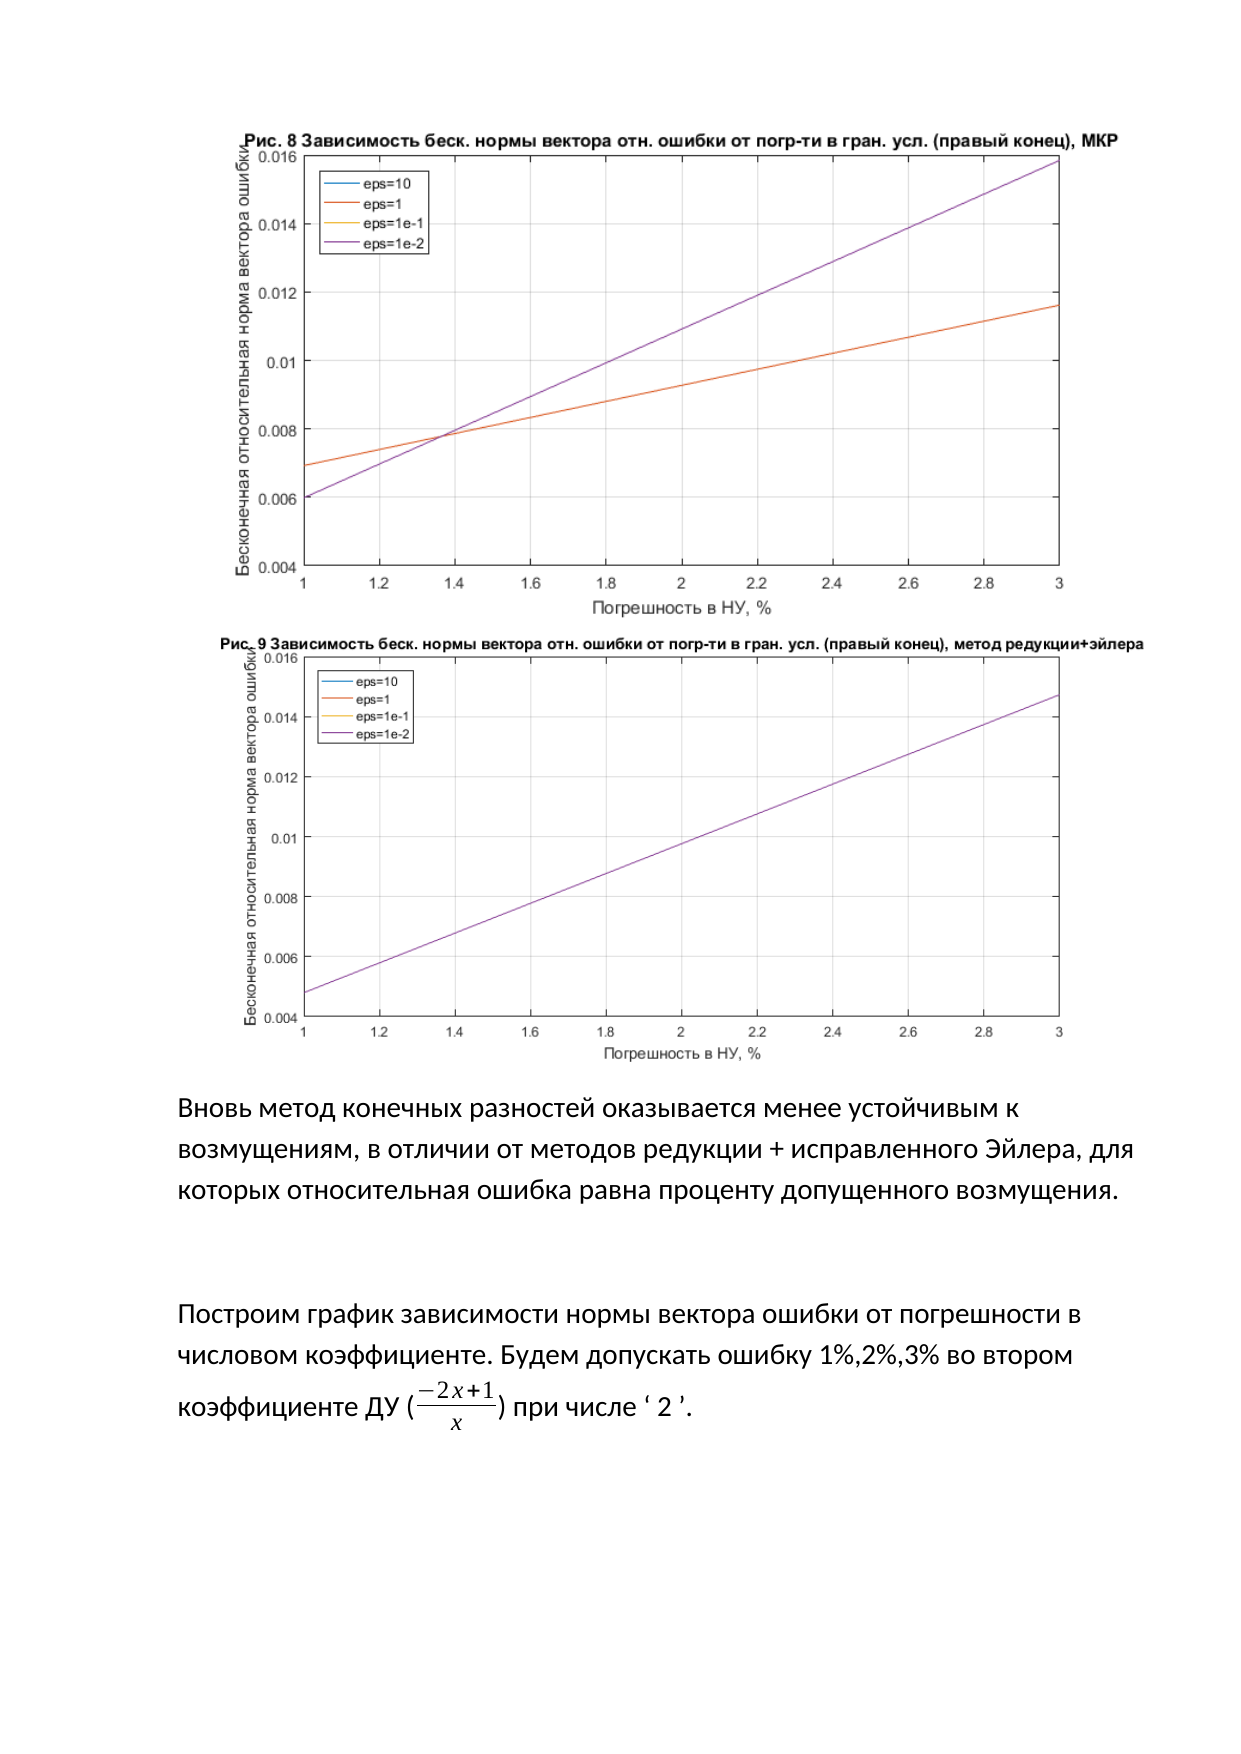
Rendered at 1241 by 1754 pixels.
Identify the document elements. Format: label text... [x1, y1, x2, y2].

text Вновь метод конечных разностей оказывается менее устойчивым к возмущениям, в отличии от методов редукции + исправленного Эйлера, для которых относительная ошибка равна проценту допущенного возмущения. [177, 1089, 1152, 1207]
picture [177, 118, 1152, 621]
picture [177, 624, 1152, 1065]
text Построим график зависимости нормы вектора ошибки от погрешности в числовом коэффициенте. Будем допускать ошибку 1%,2%,3% во втором коэффициенте ДУ () при числе ‘ 2 ’. [177, 1295, 1152, 1436]
